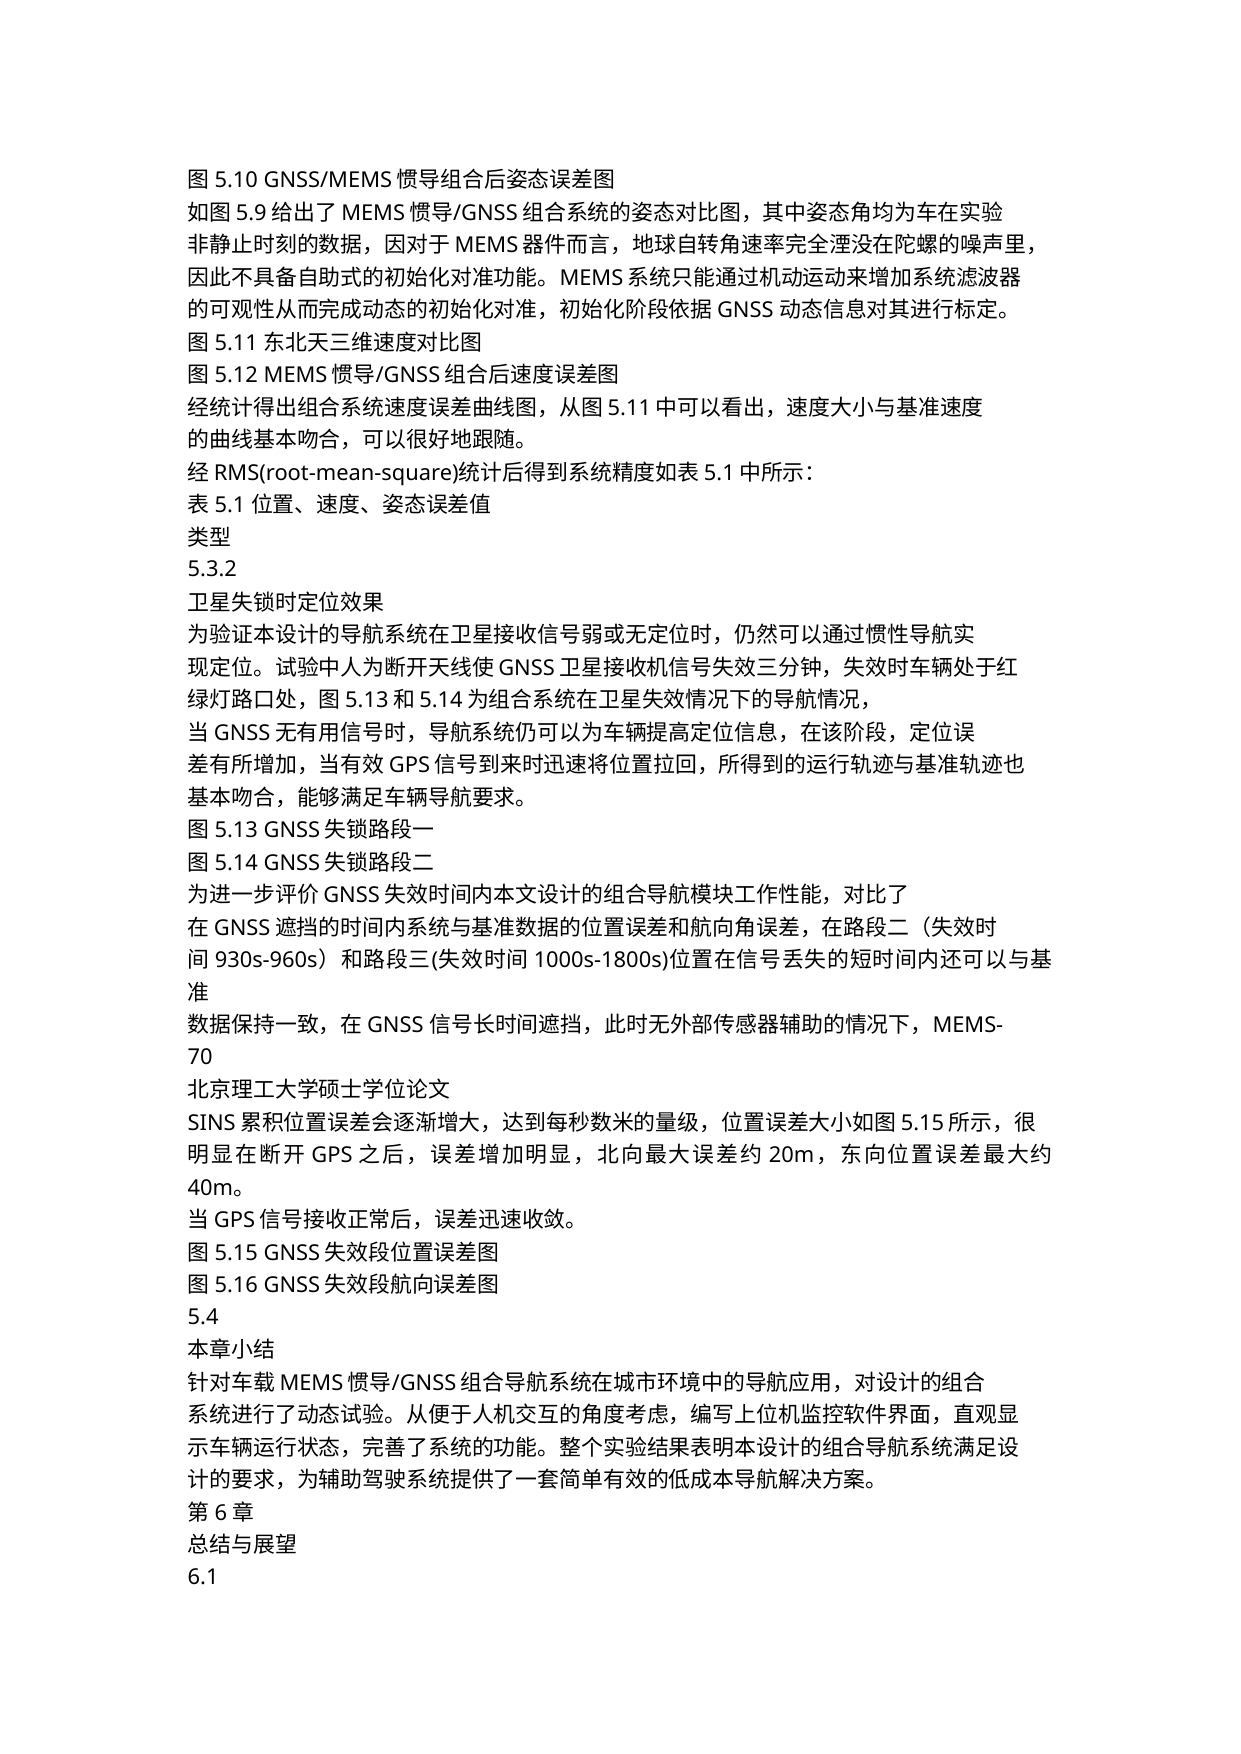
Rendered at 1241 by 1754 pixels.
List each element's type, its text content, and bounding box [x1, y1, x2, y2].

text 非静止时刻的数据，因对于MEMS器件而言，地球自转角速率完全湮没在陀螺的噪声里， [187, 227, 1053, 259]
text 明显在断开GPS之后，误差增加明显，北向最大误差约20m，东向位置误差最大约40m。 [187, 1137, 1053, 1202]
text 当GPS信号接收正常后，误差迅速收敛。 [187, 1202, 1053, 1234]
text 类型 [187, 519, 1053, 552]
text 计的要求，为辅助驾驶系统提供了一套简单有效的低成本导航解决方案。 [187, 1462, 1053, 1494]
text 因此不具备自助式的初始化对准功能。MEMS系统只能通过机动运动来增加系统滤波器 [187, 259, 1053, 292]
text 的可观性从而完成动态的初始化对准，初始化阶段依据GNSS 动态信息对其进行标定。 [187, 292, 1053, 324]
text 本章小结 [187, 1332, 1053, 1364]
text 5.3.2 [187, 552, 1053, 584]
text 当GNSS无有用信号时，导航系统仍可以为车辆提高定位信息，在该阶段，定位误 [187, 714, 1053, 747]
text 图 5.14 GNSS失锁路段二 [187, 844, 1053, 877]
text 6.1 [187, 1559, 1053, 1592]
text 数据保持一致，在GNSS 信号长时间遮挡，此时无外部传感器辅助的情况下，MEMS- [187, 1007, 1053, 1039]
text 图 5.12 MEMS惯导/GNSS组合后速度误差图 [187, 357, 1053, 389]
text 如图5.9给出了MEMS惯导/GNSS组合系统的姿态对比图，其中姿态角均为车在实验 [187, 194, 1053, 227]
text 经RMS(root-mean-square)统计后得到系统精度如表5.1中所示： [187, 454, 1053, 487]
text 间930s-960s）和路段三(失效时间1000s-1800s)位置在信号丢失的短时间内还可以与基准 [187, 942, 1053, 1007]
text 第 6 章 [187, 1494, 1053, 1527]
text 绿灯路口处，图5.13和5.14为组合系统在卫星失效情况下的导航情况， [187, 682, 1053, 714]
text 系统进行了动态试验。从便于人机交互的角度考虑，编写上位机监控软件界面，直观显 [187, 1397, 1053, 1429]
text 图 5.16 GNSS失效段航向误差图 [187, 1267, 1053, 1299]
text 为进一步评价GNSS失效时间内本文设计的组合导航模块工作性能，对比了 [187, 877, 1053, 909]
text 经统计得出组合系统速度误差曲线图，从图5.11中可以看出，速度大小与基准速度 [187, 389, 1053, 422]
text 总结与展望 [187, 1527, 1053, 1559]
text 5.4 [187, 1299, 1053, 1332]
text 针对车载MEMS惯导/GNSS组合导航系统在城市环境中的导航应用，对设计的组合 [187, 1364, 1053, 1397]
text 图 5.13 GNSS失锁路段一 [187, 812, 1053, 844]
text 卫星失锁时定位效果 [187, 584, 1053, 617]
text 现定位。试验中人为断开天线使GNSS卫星接收机信号失效三分钟，失效时车辆处于红 [187, 649, 1053, 682]
text 图 5.15 GNSS失效段位置误差图 [187, 1234, 1053, 1267]
text 表 5.1 位置、速度、姿态误差值 [187, 487, 1053, 519]
text 的曲线基本吻合，可以很好地跟随。 [187, 422, 1053, 454]
text 在GNSS遮挡的时间内系统与基准数据的位置误差和航向角误差，在路段二（失效时 [187, 909, 1053, 942]
text 差有所增加，当有效GPS信号到来时迅速将位置拉回，所得到的运行轨迹与基准轨迹也 [187, 747, 1053, 779]
text 基本吻合，能够满足车辆导航要求。 [187, 779, 1053, 812]
text 70 [187, 1039, 1053, 1072]
text SINS累积位置误差会逐渐增大，达到每秒数米的量级，位置误差大小如图5.15所示，很 [187, 1104, 1053, 1137]
text 为验证本设计的导航系统在卫星接收信号弱或无定位时，仍然可以通过惯性导航实 [187, 617, 1053, 649]
text 北京理工大学硕士学位论文 [187, 1072, 1053, 1104]
text 图 5.11 东北天三维速度对比图 [187, 324, 1053, 357]
text 示车辆运行状态，完善了系统的功能。整个实验结果表明本设计的组合导航系统满足设 [187, 1429, 1053, 1462]
text 图 5.10 GNSS/MEMS惯导组合后姿态误差图 [187, 162, 1053, 194]
